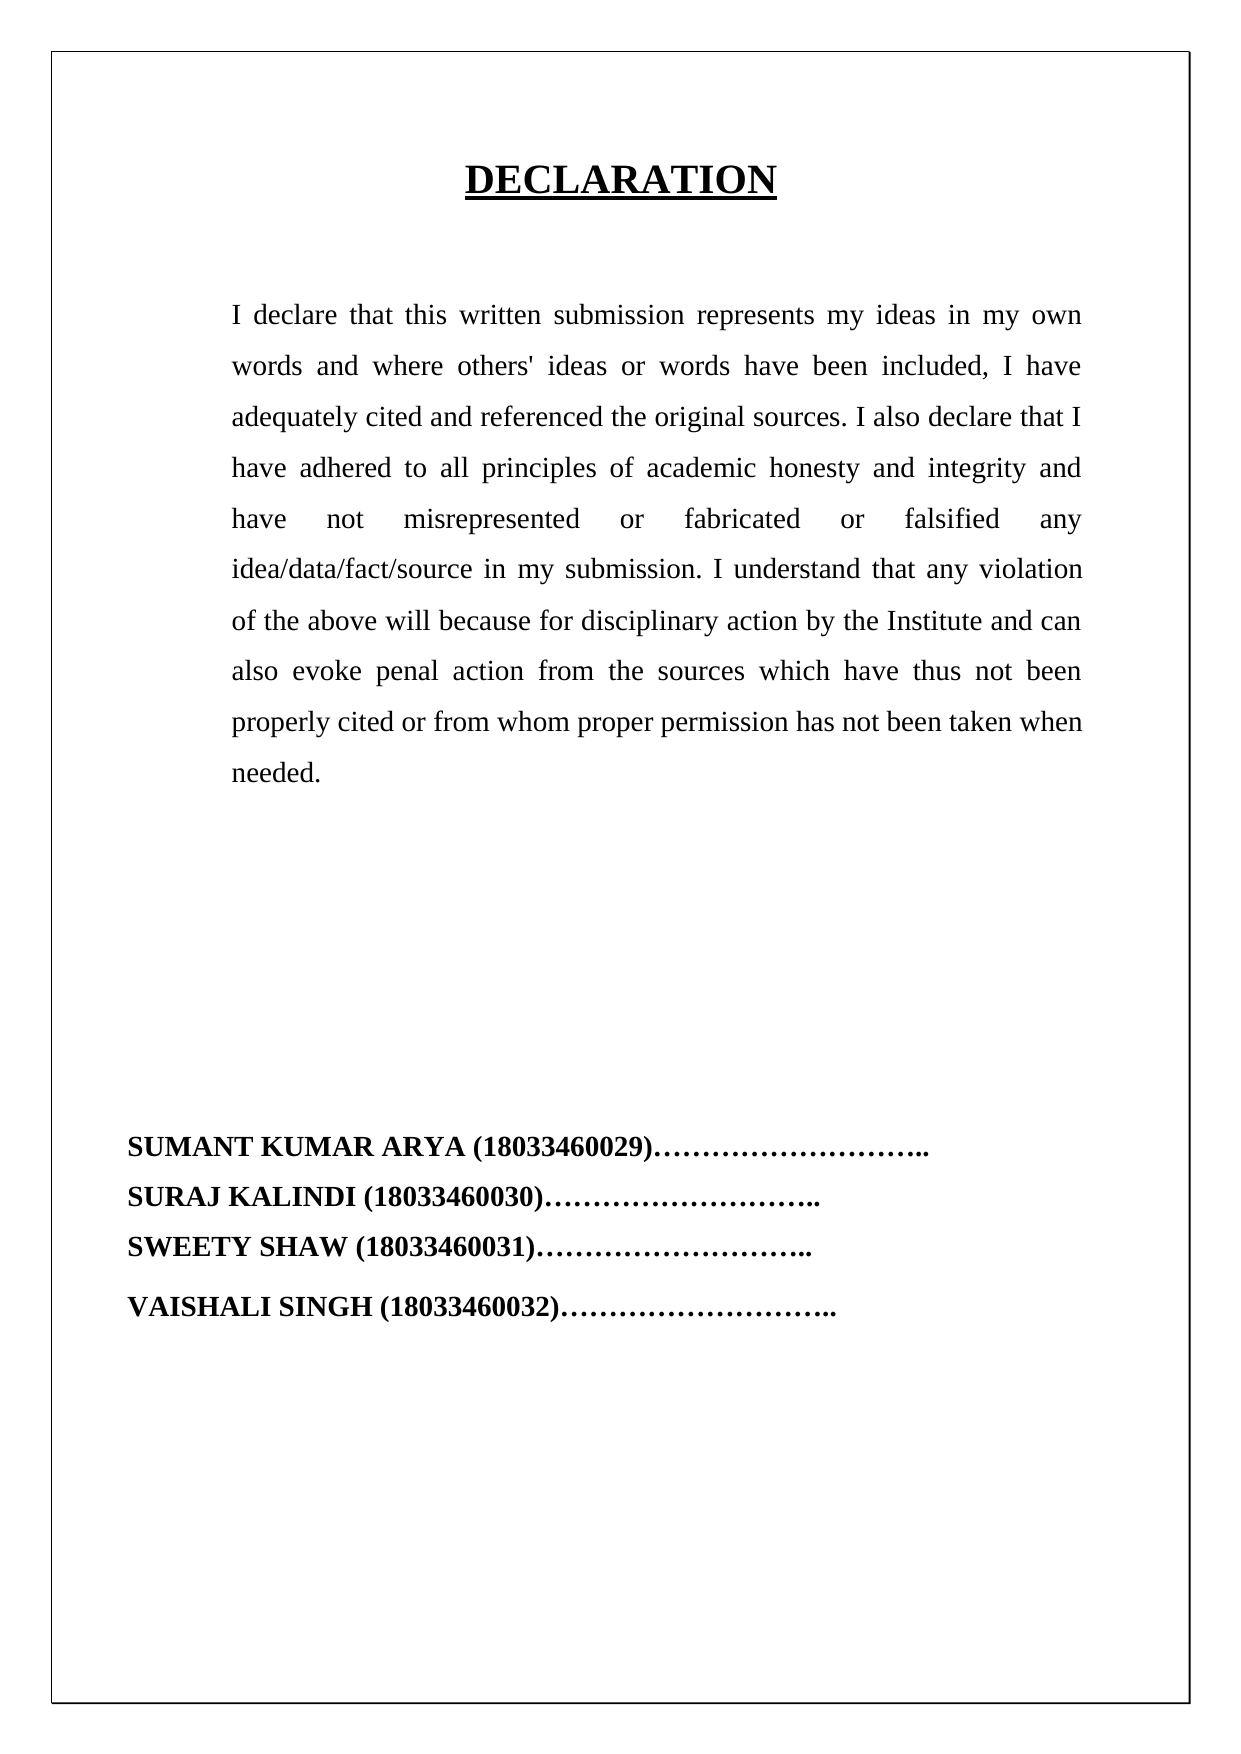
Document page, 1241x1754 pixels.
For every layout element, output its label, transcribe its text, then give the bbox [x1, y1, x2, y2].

text SURAJ KALINDI (18033460030)……………………….. [127, 1179, 1186, 1213]
subtitle DECLARATION [242, 154, 1000, 202]
text SUMANT KUMAR ARYA (18033460029)……………………….. [127, 1129, 1186, 1162]
text VAISHALI SINGH (18033460032)……………………….. [127, 1289, 1186, 1323]
text I declare that this written submission represents my ideas in my own words and where others' ideas or words have been included, I have adequately cited and referenced the original sources. I also declare that I have adhered to all principles of academic honesty and integrity and have not misrepresented or fabricated or falsified any idea/data/fact/source in my submission. I understand that any violation of the above will because for disciplinary action by the Institute and can also evoke penal action from the sources which have thus not been properly cited or from whom proper permission has not been taken when needed. [231, 297, 1083, 789]
text SWEETY SHAW (18033460031)……………………….. [127, 1229, 1186, 1263]
